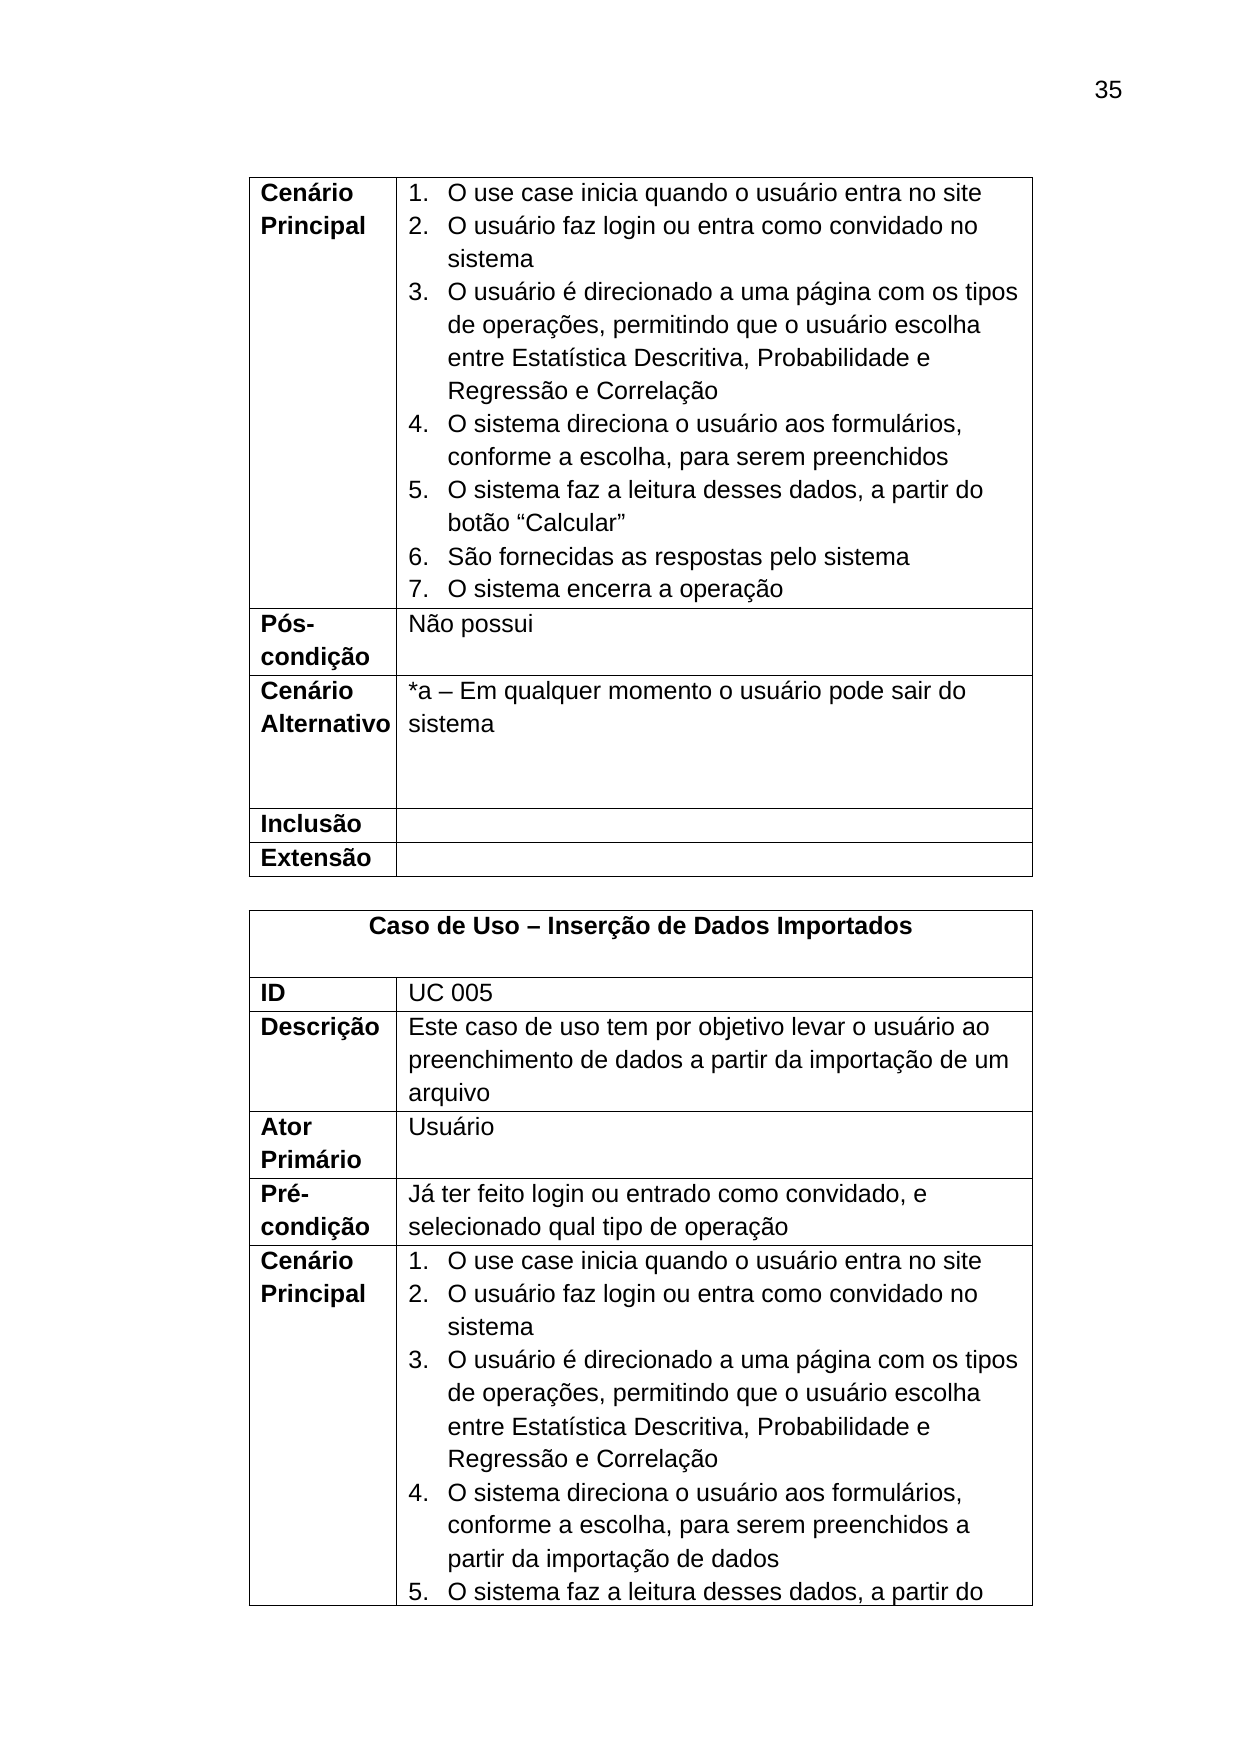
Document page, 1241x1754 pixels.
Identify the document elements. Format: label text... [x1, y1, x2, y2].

table_cell [397, 843, 1032, 876]
table_cell [397, 809, 1032, 842]
table_cell ID [250, 978, 396, 1011]
table_header Caso de Uso – Inserção de Dados Importados [250, 911, 1032, 977]
table_cell Cenário Alternativo [250, 676, 396, 808]
table_cell Cenário Principal [250, 1246, 396, 1605]
table_cell Este caso de uso tem por objetivo levar o usuário ao preenchimento de dados a partir da importação de um arquivo [397, 1012, 1032, 1111]
table_cell Descrição [250, 1012, 396, 1111]
table_cell Pré-condição [250, 1179, 396, 1245]
table_cell Inclusão [250, 809, 396, 842]
table_cell Pós-condição [250, 609, 396, 674]
table_cell UC 005 [397, 978, 1032, 1011]
table_cell Ator Primário [250, 1112, 396, 1178]
table_cell Não possui [397, 609, 1032, 674]
table_cell Já ter feito login ou entrado como convidado, e selecionado qual tipo de operação [397, 1179, 1032, 1245]
table_cell *a – Em qualquer momento o usuário pode sair do sistema [397, 676, 1032, 808]
table_cell Usuário [397, 1112, 1032, 1178]
table_cell O use case inicia quando o usuário entra no site O usuário faz login ou entra como convidado no sistema O usuário é direcionado a uma página com os tipos de operações, permitindo que o usuário escolha entre Estatística Descritiva, Probabilidade e Regressão e Correlação O sistema direciona o usuário aos formulários, conforme a escolha, para serem preenchidos O sistema faz a leitura desses dados, a partir do botão “Calcular” São fornecidas as respostas pelo sistema O sistema encerra a operação [397, 178, 1032, 607]
table_cell Cenário Principal [250, 178, 396, 607]
table_cell Extensão [250, 843, 396, 876]
